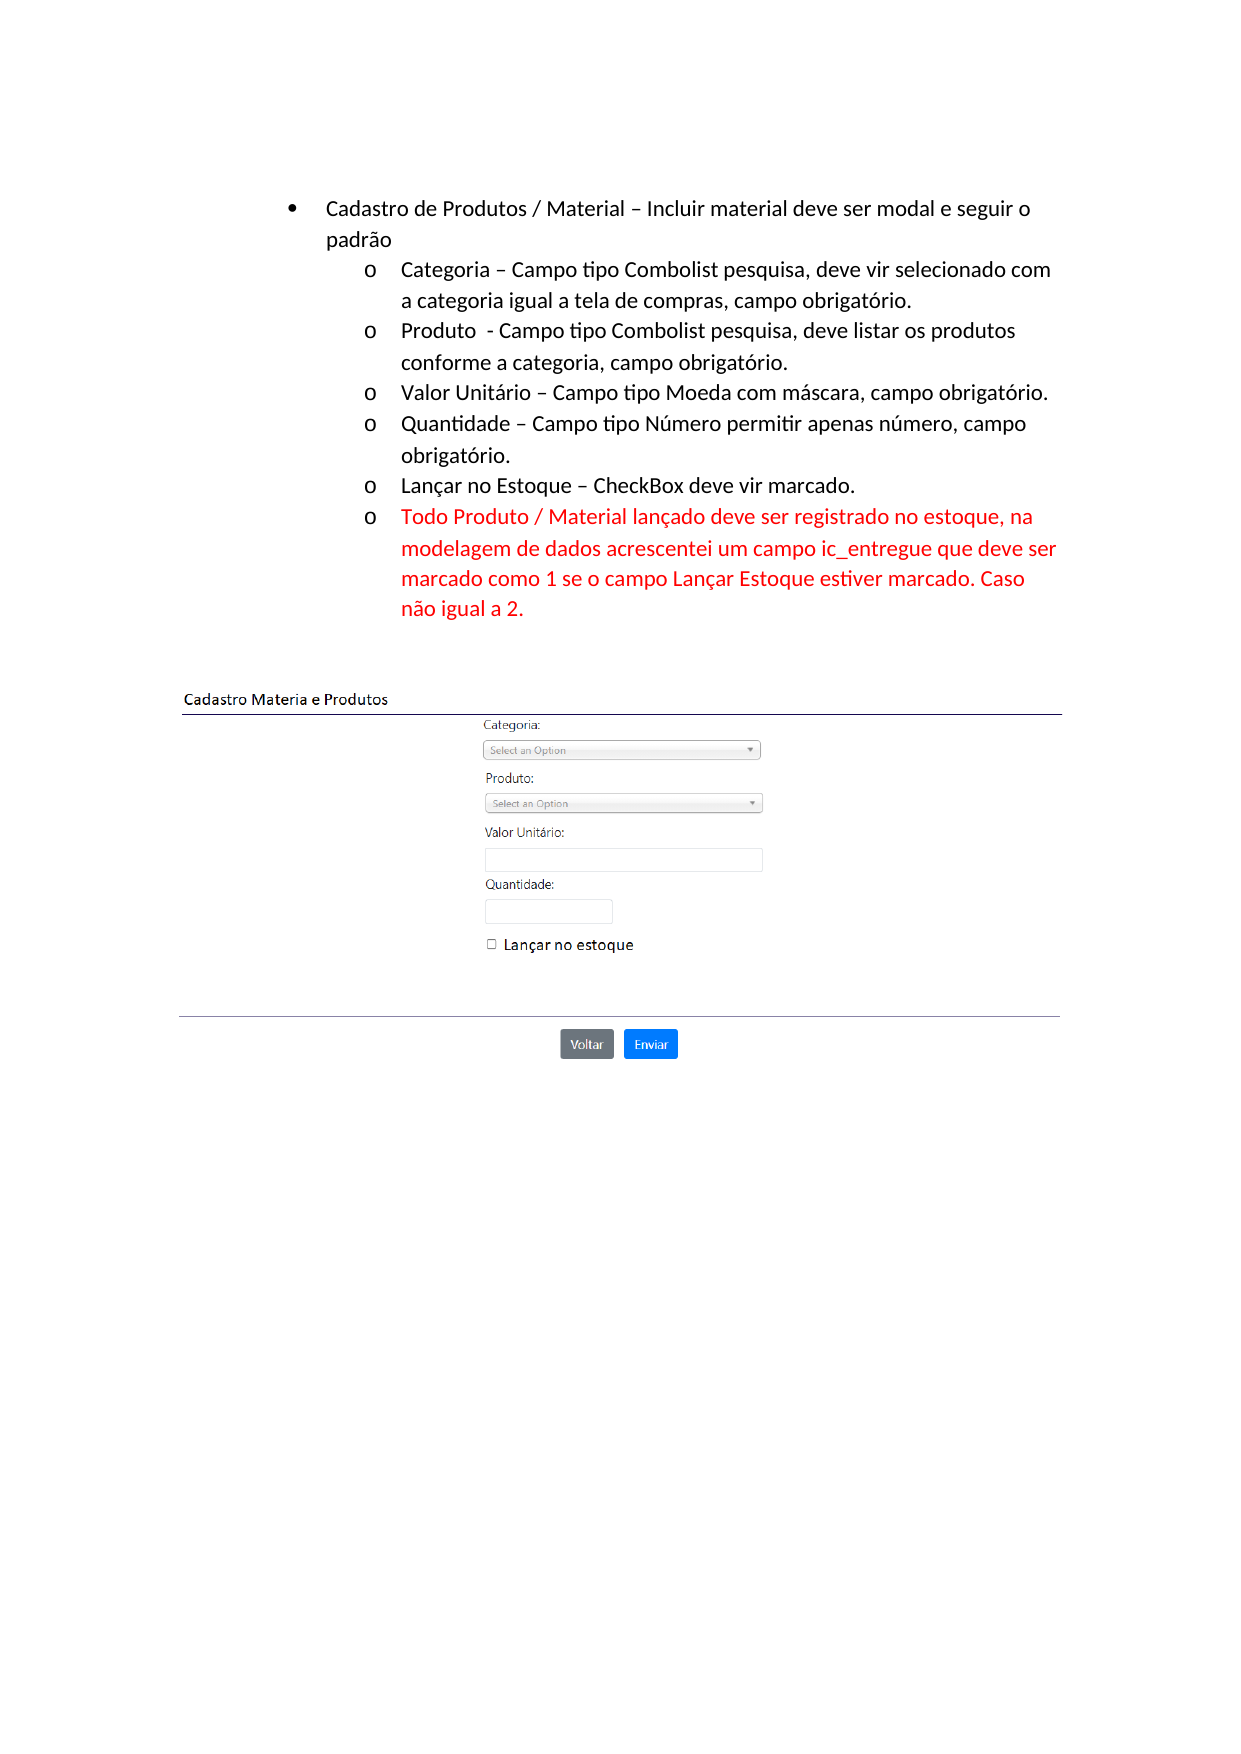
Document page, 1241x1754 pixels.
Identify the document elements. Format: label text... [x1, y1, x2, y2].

picture [177, 688, 1063, 1061]
list Categoria – Campo tipo Combolist pesquisa, deve vir selecionado com a categoria igual a tela de compras, campo obrigatório. [363, 255, 1063, 314]
list Todo Produto / Material lançado deve ser registrado no estoque, na modelagem de dados acrescentei um campo ic_entregue que deve ser marcado como 1 se o campo Lançar Estoque estiver marcado. Caso não igual a 2. [363, 502, 1063, 622]
list Quantidade – Campo tipo Número permitir apenas número, campo obrigatório. [363, 409, 1063, 469]
list Produto - Campo tipo Combolist pesquisa, deve listar os produtos conforme a categoria, campo obrigatório. [363, 316, 1063, 376]
list Lançar no Estoque – CheckBox deve vir marcado. [363, 471, 1063, 500]
list Valor Unitário – Campo tipo Moeda com máscara, campo obrigatório. [363, 378, 1063, 407]
list Cadastro de Produtos / Material – Incluir material deve ser modal e seguir o padrão [288, 194, 1063, 253]
